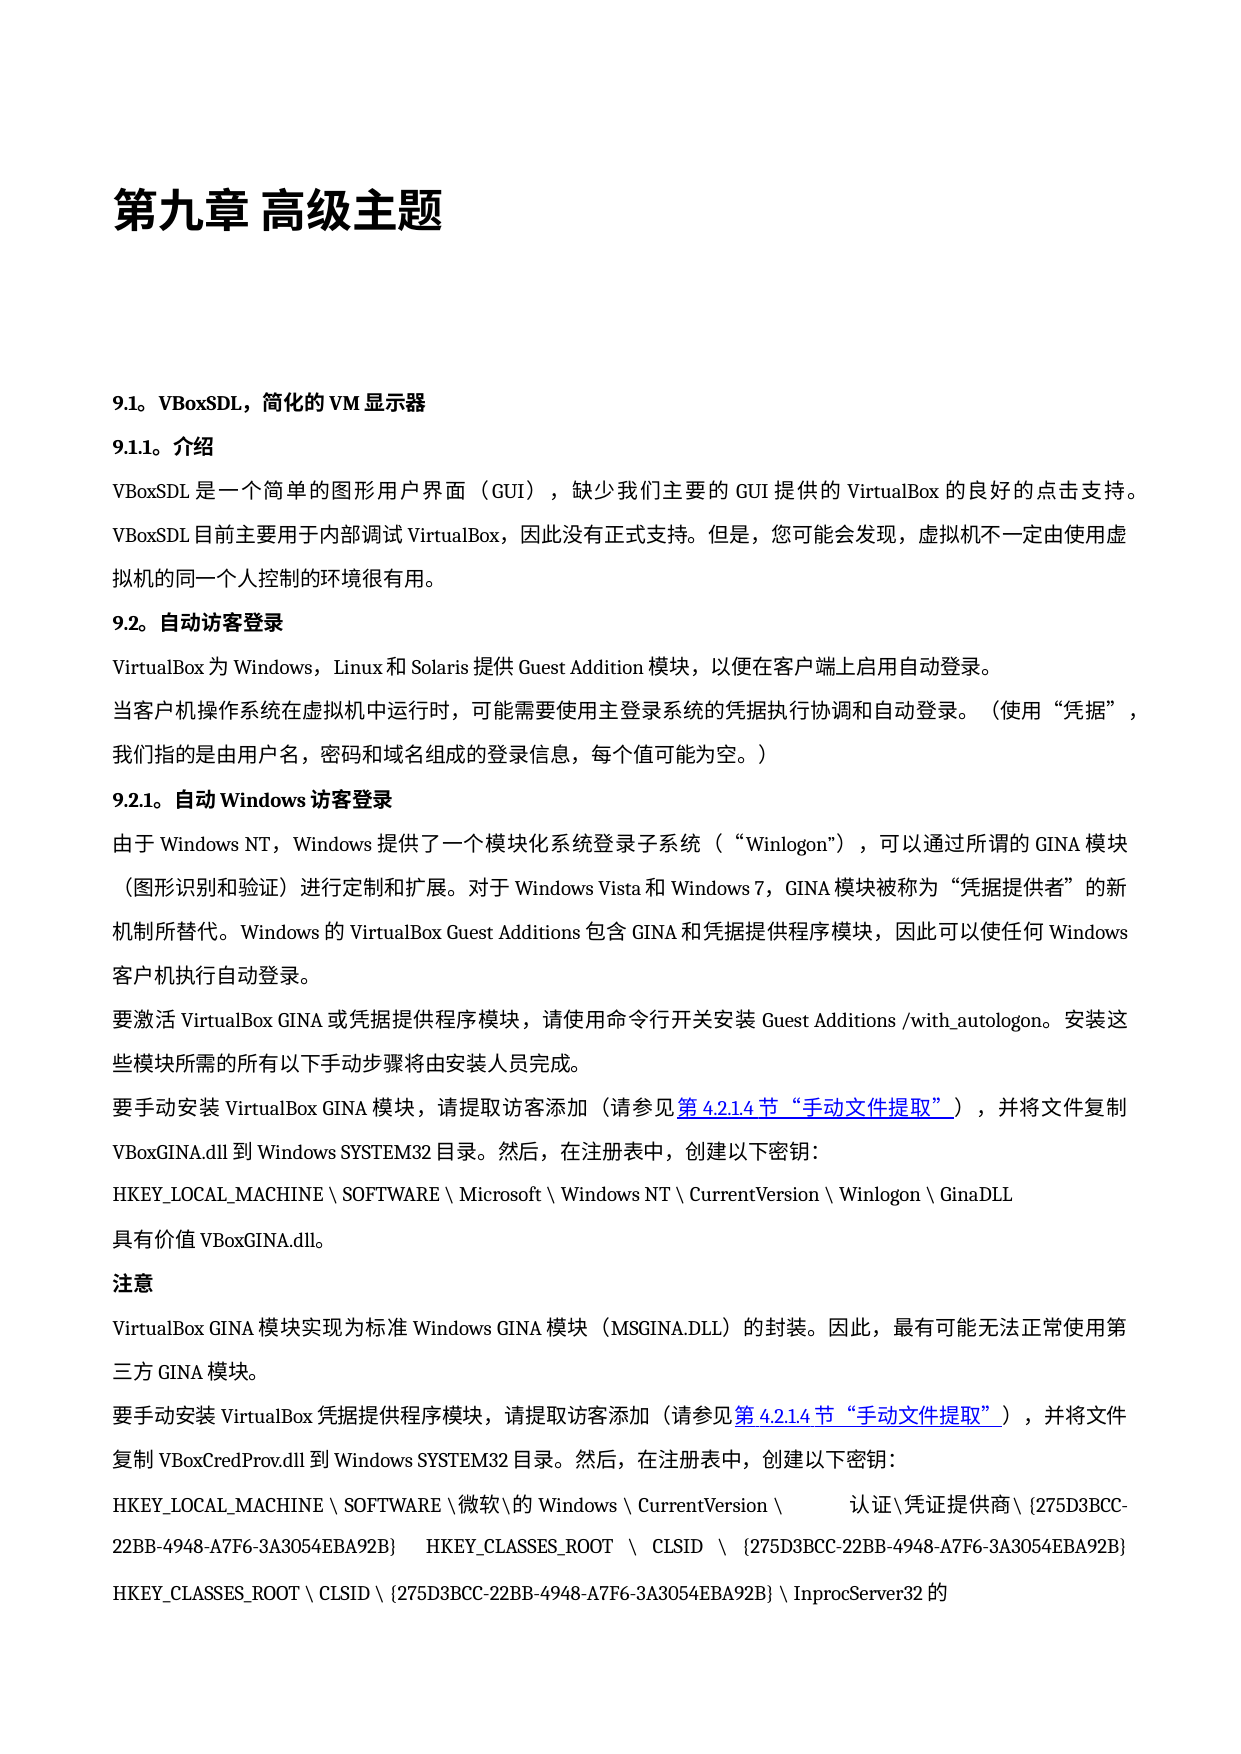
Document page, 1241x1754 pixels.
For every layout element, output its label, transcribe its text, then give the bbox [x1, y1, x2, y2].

text 当客户机操作系统在虚拟机中运行时，可能需要使用主登录系统的凭据执行协调和自动登录。（使用“凭据”，我们指的是由用户名，密码和域名组成的登录信息，每个值可能为空。） [112, 688, 1128, 776]
text 9.2.1。自动Windows访客登录 [112, 776, 1128, 820]
text HKEY_LOCAL_MACHINE \ SOFTWARE \微软\的Windows \ CurrentVersion \ 认证\凭证提供商\ {275D3BCC-22BB-4948-A7F6-3A3054EBA92B} HKEY_CLASSES_ROOT \ CLSID \ {275D3BCC-22BB-4948-A7F6-3A3054EBA92B} HKEY_CLASSES_ROOT \ CLSID \ {275D3BCC-22BB-4948-A7F6-3A3054EBA92B} \ InprocServer32的 [112, 1481, 1128, 1613]
text 注意 [112, 1261, 1128, 1305]
text 要手动安装VirtualBox凭据提供程序模块，请提取访客添加（请参见第4.2.1.4节“手动文件提取”），并将文件复制 VBoxCredProv.dll到Windows SYSTEM32目录。然后，在注册表中，创建以下密钥： [112, 1393, 1128, 1481]
text 要手动安装VirtualBox GINA模块，请提取访客添加（请参见第4.2.1.4节“手动文件提取”），并将文件复制VBoxGINA.dll到Windows SYSTEM32目录。然后，在注册表中，创建以下密钥： [112, 1084, 1128, 1172]
subtitle 第九章 高级主题 [112, 163, 1128, 251]
text 要激活VirtualBox GINA或凭据提供程序模块，请使用命令行开关安装Guest Additions /with_autologon。安装这些模块所需的所有以下手动步骤将由安装人员完成。 [112, 996, 1128, 1084]
text 由于Windows NT，Windows提供了一个模块化系统登录子系统（“Winlogon”），可以通过所谓的GINA模块（图形识别和验证）进行定制和扩展。对于Windows Vista和Windows 7，GINA模块被称为“凭据提供者”的新机制所替代。Windows的VirtualBox Guest Additions包含GINA和凭据提供程序模块，因此可以使任何Windows客户机执行自动登录。 [112, 820, 1128, 996]
text 9.2。自动访客登录 [112, 600, 1128, 644]
text VirtualBox GINA模块实现为标准Windows GINA模块（MSGINA.DLL）的封装。因此，最有可能无法正常使用第三方GINA模块。 [112, 1305, 1128, 1393]
text HKEY_LOCAL_MACHINE \ SOFTWARE \ Microsoft \ Windows NT \ CurrentVersion \ Winlogon \ GinaDLL [112, 1172, 1128, 1217]
text 9.1。VBoxSDL，简化的VM显示器 [112, 379, 1128, 423]
text 9.1.1。介绍 [112, 423, 1128, 467]
text VirtualBox为Windows，Linux和Solaris提供Guest Addition模块，以便在客户端上启用自动登录。 [112, 644, 1128, 688]
text VBoxSDL是一个简单的图形用户界面（GUI），缺少我们主要的GUI提供的VirtualBox的良好的点击支持。VBoxSDL目前主要用于内部调试VirtualBox，因此没有正式支持。但是，您可能会发现，虚拟机不一定由使用虚拟机的同一个人控制的环境很有用。 [112, 467, 1128, 600]
text 具有价值VBoxGINA.dll。 [112, 1217, 1128, 1261]
